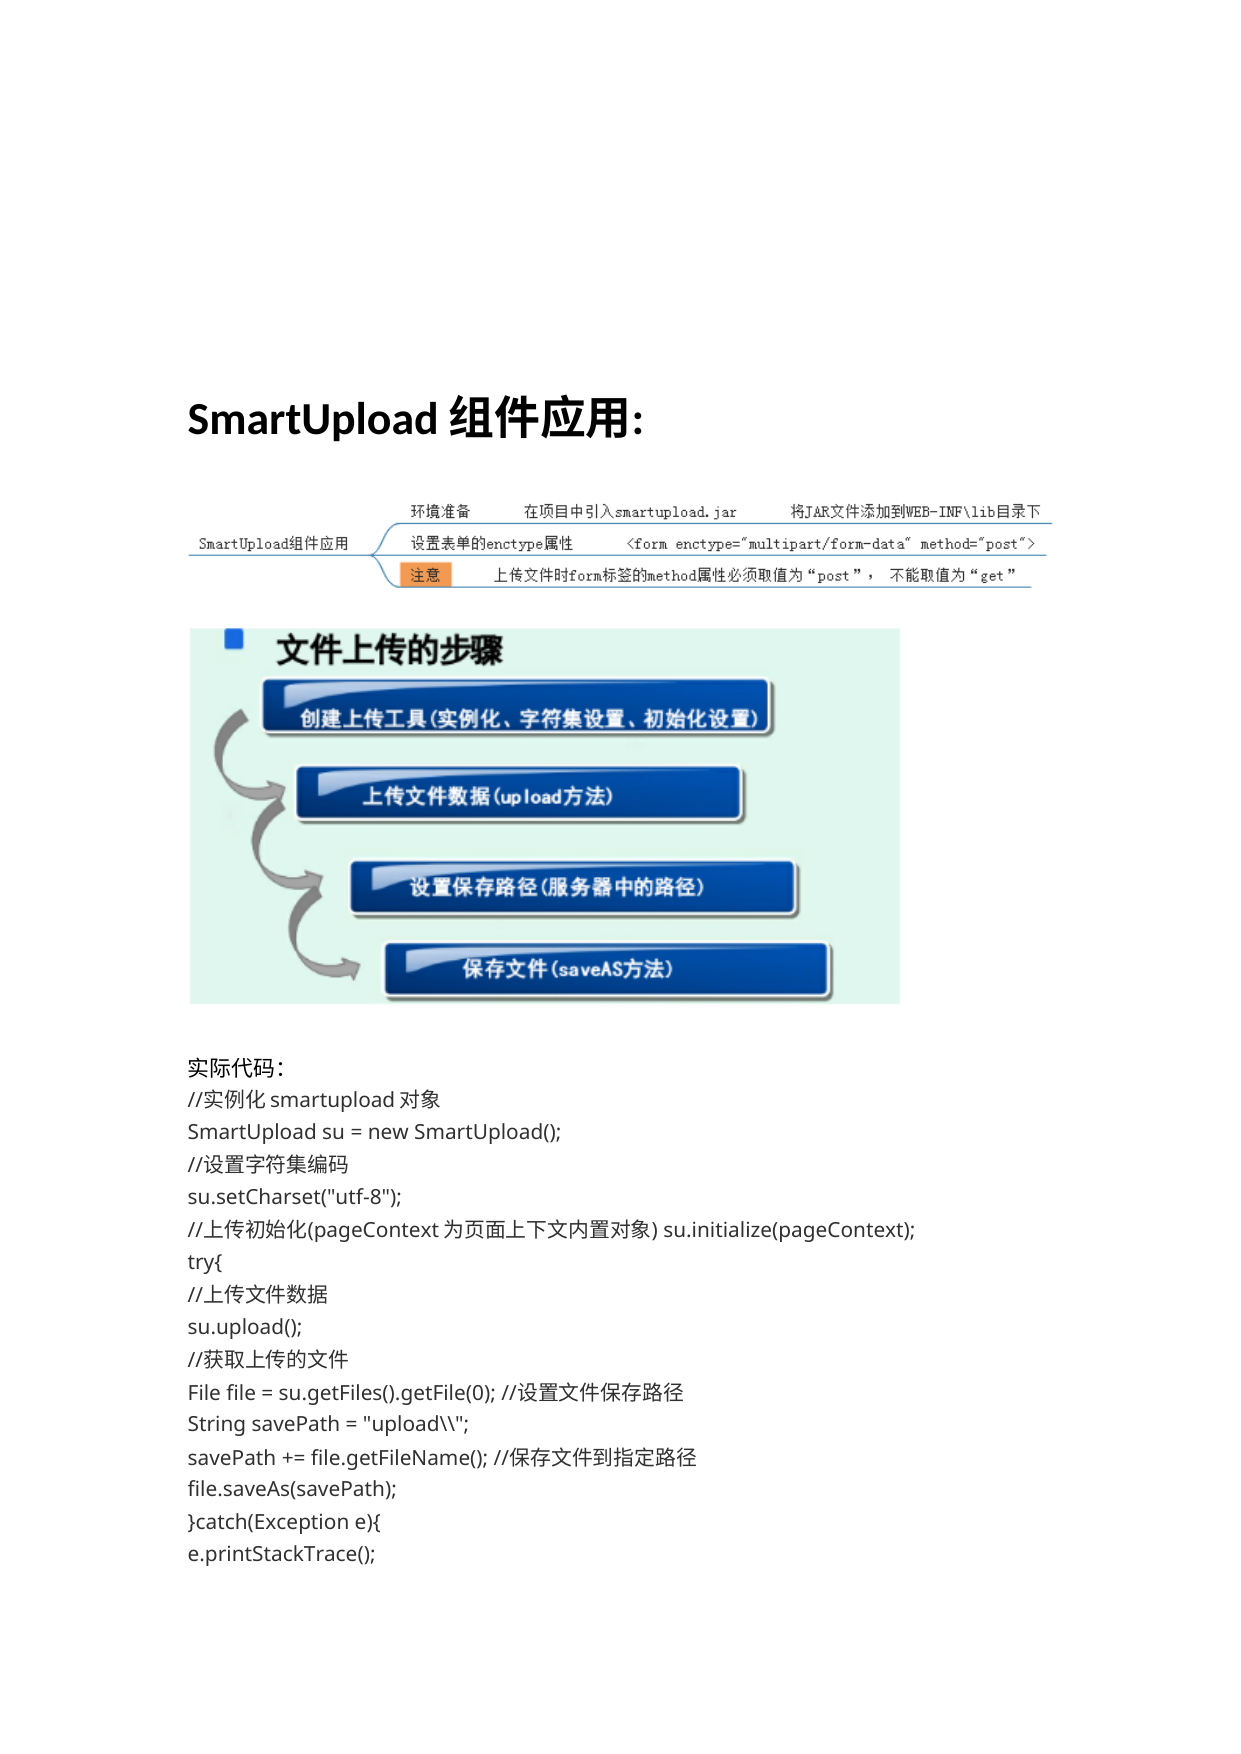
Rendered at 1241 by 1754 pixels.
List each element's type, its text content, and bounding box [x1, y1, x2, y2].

list //设置字符集编码 [187, 1148, 1053, 1180]
picture [187, 497, 1053, 589]
subtitle SmartUpload组件应用: [187, 366, 1053, 463]
list 实际代码： [187, 1050, 1053, 1083]
list }catch(Exception e){ [187, 1505, 1053, 1538]
list //获取上传的文件 [187, 1343, 1053, 1375]
list //上传初始化(pageContext为页面上下文内置对象) su.initialize(pageContext); [187, 1213, 1053, 1245]
list savePath += file.getFileName(); //保存文件到指定路径 [187, 1440, 1053, 1473]
list su.setCharset("utf-8"); [187, 1180, 1053, 1213]
list //实例化smartupload对象 [187, 1083, 1053, 1115]
list File file = su.getFiles().getFile(0); //设置文件保存路径 [187, 1375, 1053, 1408]
list //上传文件数据 [187, 1278, 1053, 1310]
list file.saveAs(savePath); [187, 1473, 1053, 1505]
list SmartUpload su = new SmartUpload(); [187, 1115, 1053, 1148]
list try{ [187, 1245, 1053, 1278]
list e.printStackTrace(); [187, 1538, 1053, 1570]
list String savePath = "upload\\"; [187, 1408, 1053, 1440]
list su.upload(); [187, 1310, 1053, 1343]
picture [187, 627, 901, 1006]
